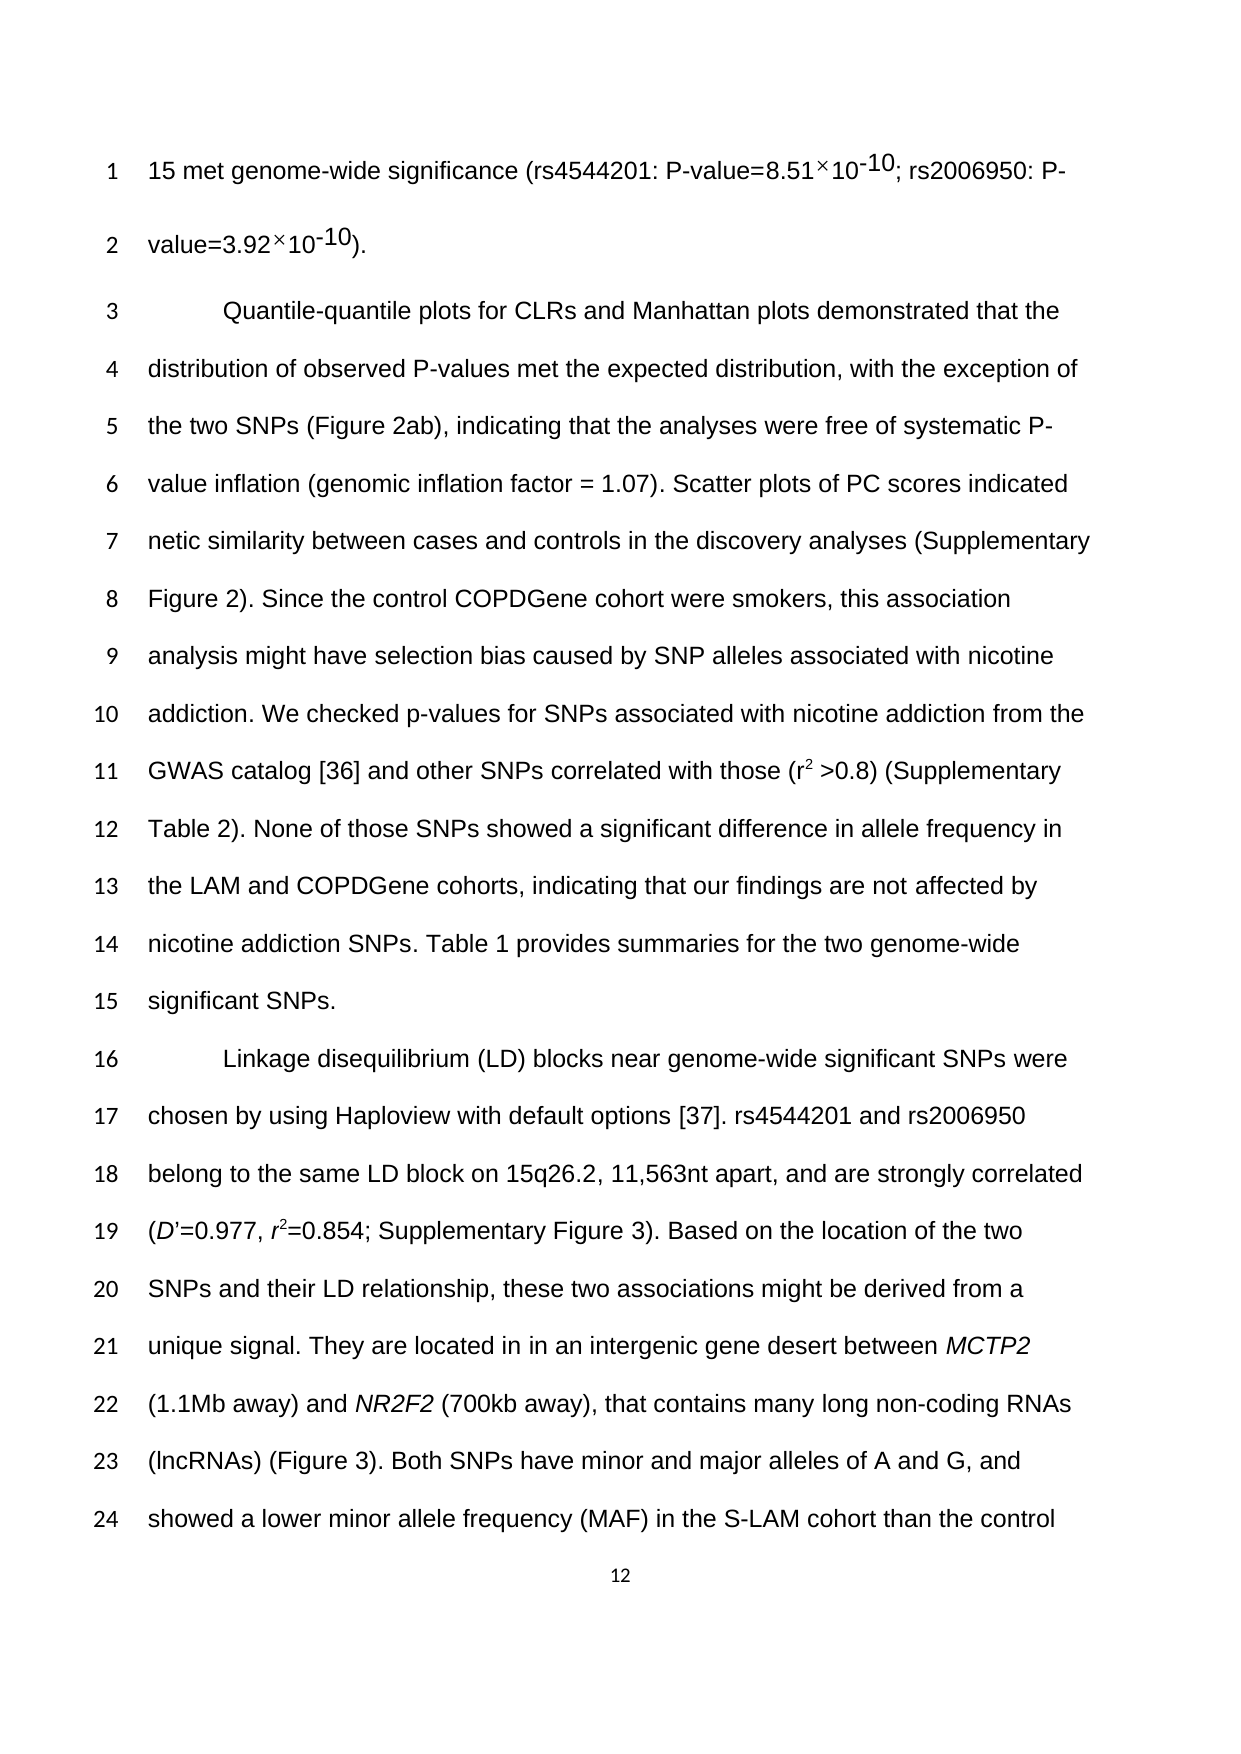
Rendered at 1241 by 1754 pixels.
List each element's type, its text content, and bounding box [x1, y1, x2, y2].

text Quantile-quantile plots for CLRs and Manhattan plots demonstrated that the distribution of observed P-values met the expected distribution, with the exception of the two SNPs (Figure 2ab), indicating that the analyses were free of systematic P-value inflation (genomic inflation factor = 1.07). Scatter plots of PC scores indicated netic similarity between cases and controls in the discovery analyses (Supplementary Figure 2). Since the control COPDGene cohort were smokers, this association analysis might have selection bias caused by SNP alleles associated with nicotine addiction. We checked p-values for SNPs associated with nicotine addiction from the GWAS catalog [36] and other SNPs correlated with those (r2 >0.8) (Supplementary Table 2). None of those SNPs showed a significant difference in allele frequency in the LAM and COPDGene cohorts, indicating that our findings are not affected by nicotine addiction SNPs. Table 1 provides summaries for the two genome-wide significant SNPs. [148, 296, 1092, 1015]
